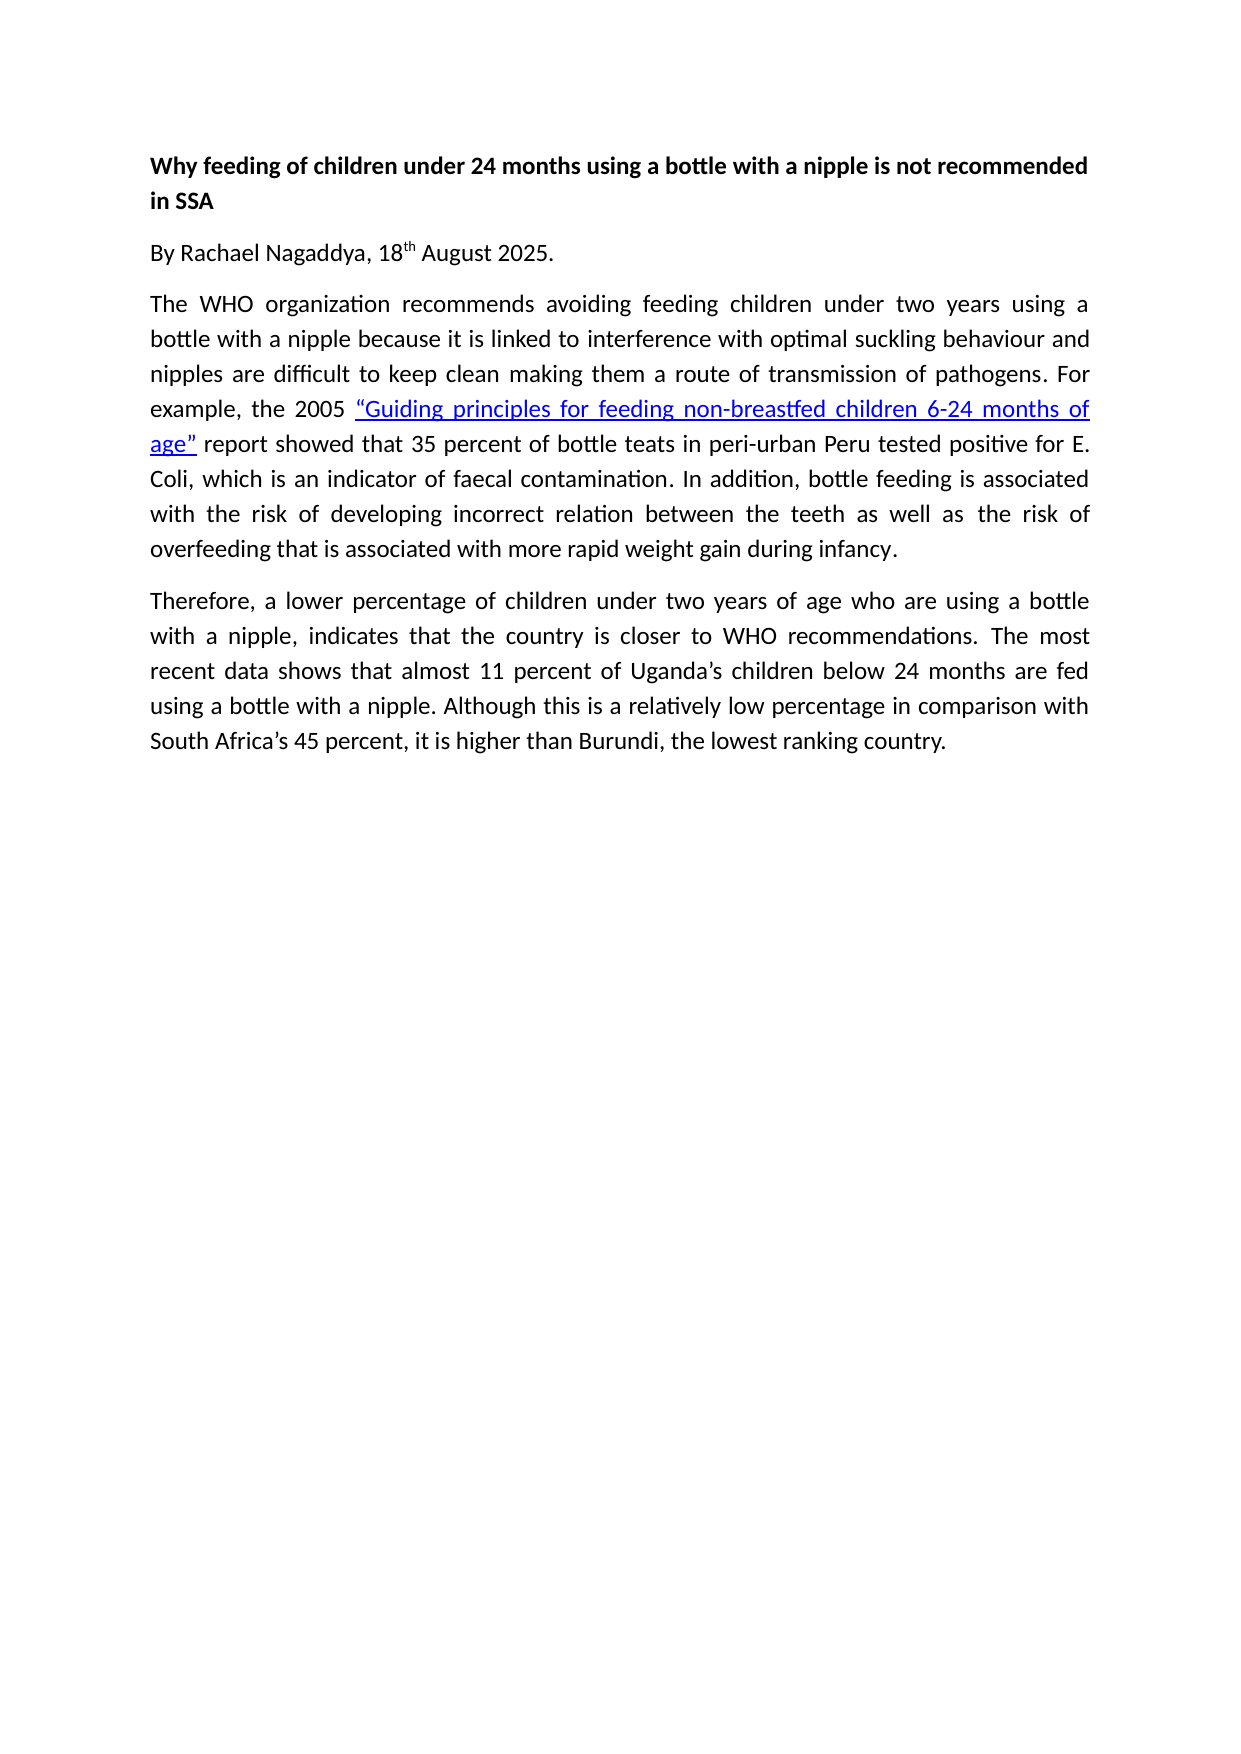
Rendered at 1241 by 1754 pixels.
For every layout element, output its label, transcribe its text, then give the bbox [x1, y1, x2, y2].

text Therefore, a lower percentage of children under two years of age who are using a bottle with a nipple, indicates that the country is closer to WHO recommendations. The most recent data shows that almost 11 percent of Uganda’s children below 24 months are fed using a bottle with a nipple. Although this is a relatively low percentage in comparison with South Africa’s 45 percent, it is higher than Burundi, the lowest ranking country. [150, 585, 1090, 756]
text By Rachael Nagaddya, 18th August 2025. [150, 237, 1090, 267]
text Why feeding of children under 24 months using a bottle with a nipple is not recommended in SSA [150, 150, 1090, 216]
text The WHO organization recommends avoiding feeding children under two years using a bottle with a nipple because it is linked to interference with optimal suckling behaviour and nipples are difficult to keep clean making them a route of transmission of pathogens. For example, the 2005 “Guiding principles for feeding non-breastfed children 6-24 months of age” report showed that 35 percent of bottle teats in peri-urban Peru tested positive for E. Coli, which is an indicator of faecal contamination. In addition, bottle feeding is associated with the risk of developing incorrect relation between the teeth as well as the risk of overfeeding that is associated with more rapid weight gain during infancy. [150, 288, 1090, 564]
